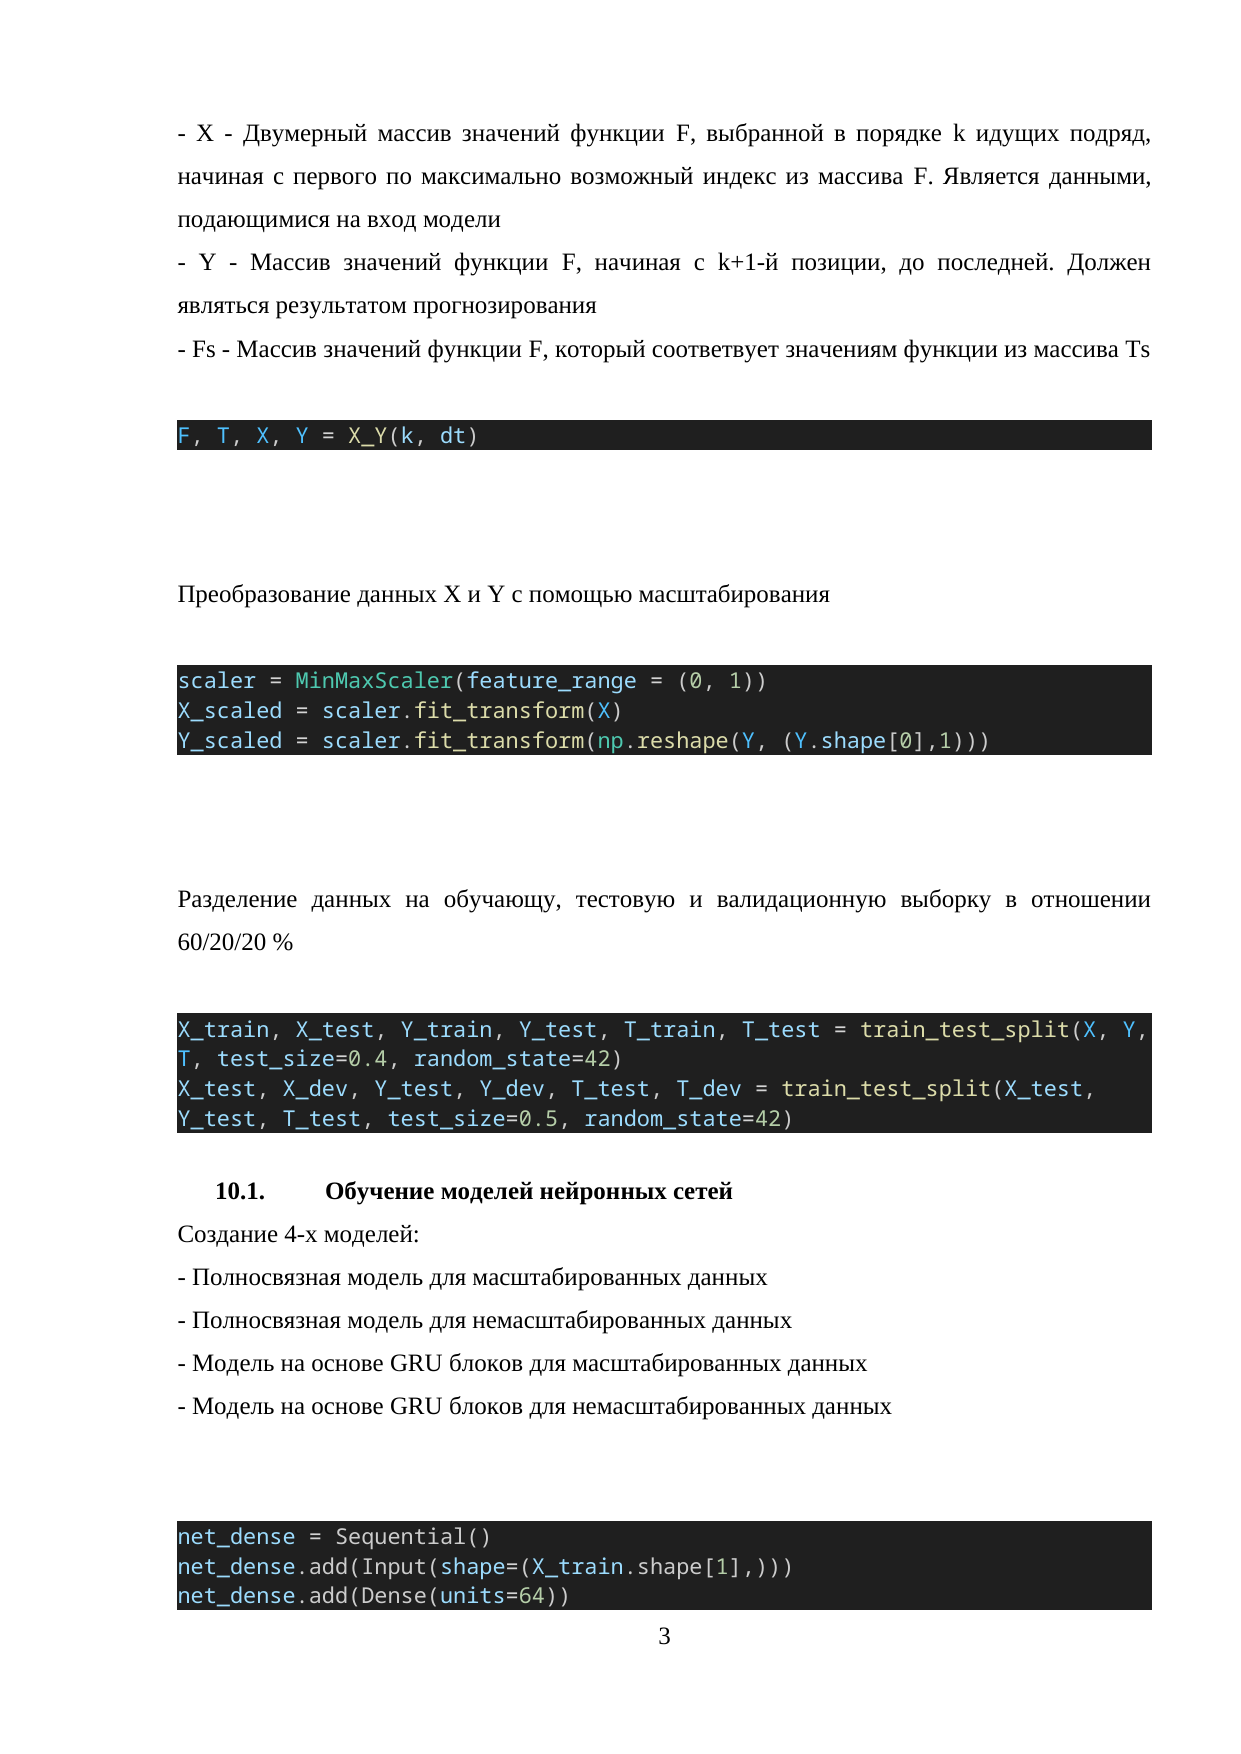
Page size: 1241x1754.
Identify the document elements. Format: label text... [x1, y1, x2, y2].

text Y_scaled = scaler.fit_transform(np.reshape(Y, (Y.shape[0],1))) [177, 725, 1152, 755]
text - X - Двумерный массив значений функции F, выбранной в порядке k идущих подряд, начиная с первого по максимально возможный индекс из массива F. Является данными, подающимися на вход модели [177, 118, 1152, 233]
text X_scaled = scaler.fit_transform(X) [177, 695, 1152, 725]
text net_dense.add(Input(shape=(X_train.shape[1],))) [177, 1551, 1152, 1580]
list Обучение моделей нейронных сетей [215, 1176, 1152, 1204]
text - Модель на основе GRU блоков для немасштабированных данных [177, 1391, 1152, 1420]
text - Полносвязная модель для масштабированных данных [177, 1262, 1152, 1291]
text Создание 4-х моделей: [177, 1219, 1152, 1248]
text net_dense.add(Dense(units=64)) [177, 1580, 1152, 1610]
text net_dense = Sequential() [177, 1521, 1152, 1551]
text X_train, X_test, Y_train, Y_test, T_train, T_test = train_test_split(X, Y, T, test_size=0.4, random_state=42) [177, 1013, 1152, 1073]
text X_test, X_dev, Y_test, Y_dev, T_test, T_dev = train_test_split(X_test, Y_test, T_test, test_size=0.5, random_state=42) [177, 1073, 1152, 1133]
text Разделение данных на обучающу, тестовую и валидационную выборку в отношении 60/20/20 % [177, 884, 1152, 956]
text - Y - Массив значений функции F, начиная с k+1-й позиции, до последней. Должен являться результатом прогнозирования [177, 247, 1152, 319]
text - Fs - Массив значений функции F, который соответвует значениям функции из массива Ts [177, 334, 1152, 362]
text - Полносвязная модель для немасштабированных данных [177, 1305, 1152, 1334]
text - Модель на основе GRU блоков для масштабированных данных [177, 1348, 1152, 1377]
text F, T, X, Y = X_Y(k, dt) [177, 420, 1152, 450]
text Преобразование данных X и Y с помощью масштабирования [177, 579, 1152, 608]
text scaler = MinMaxScaler(feature_range = (0, 1)) [177, 665, 1152, 695]
